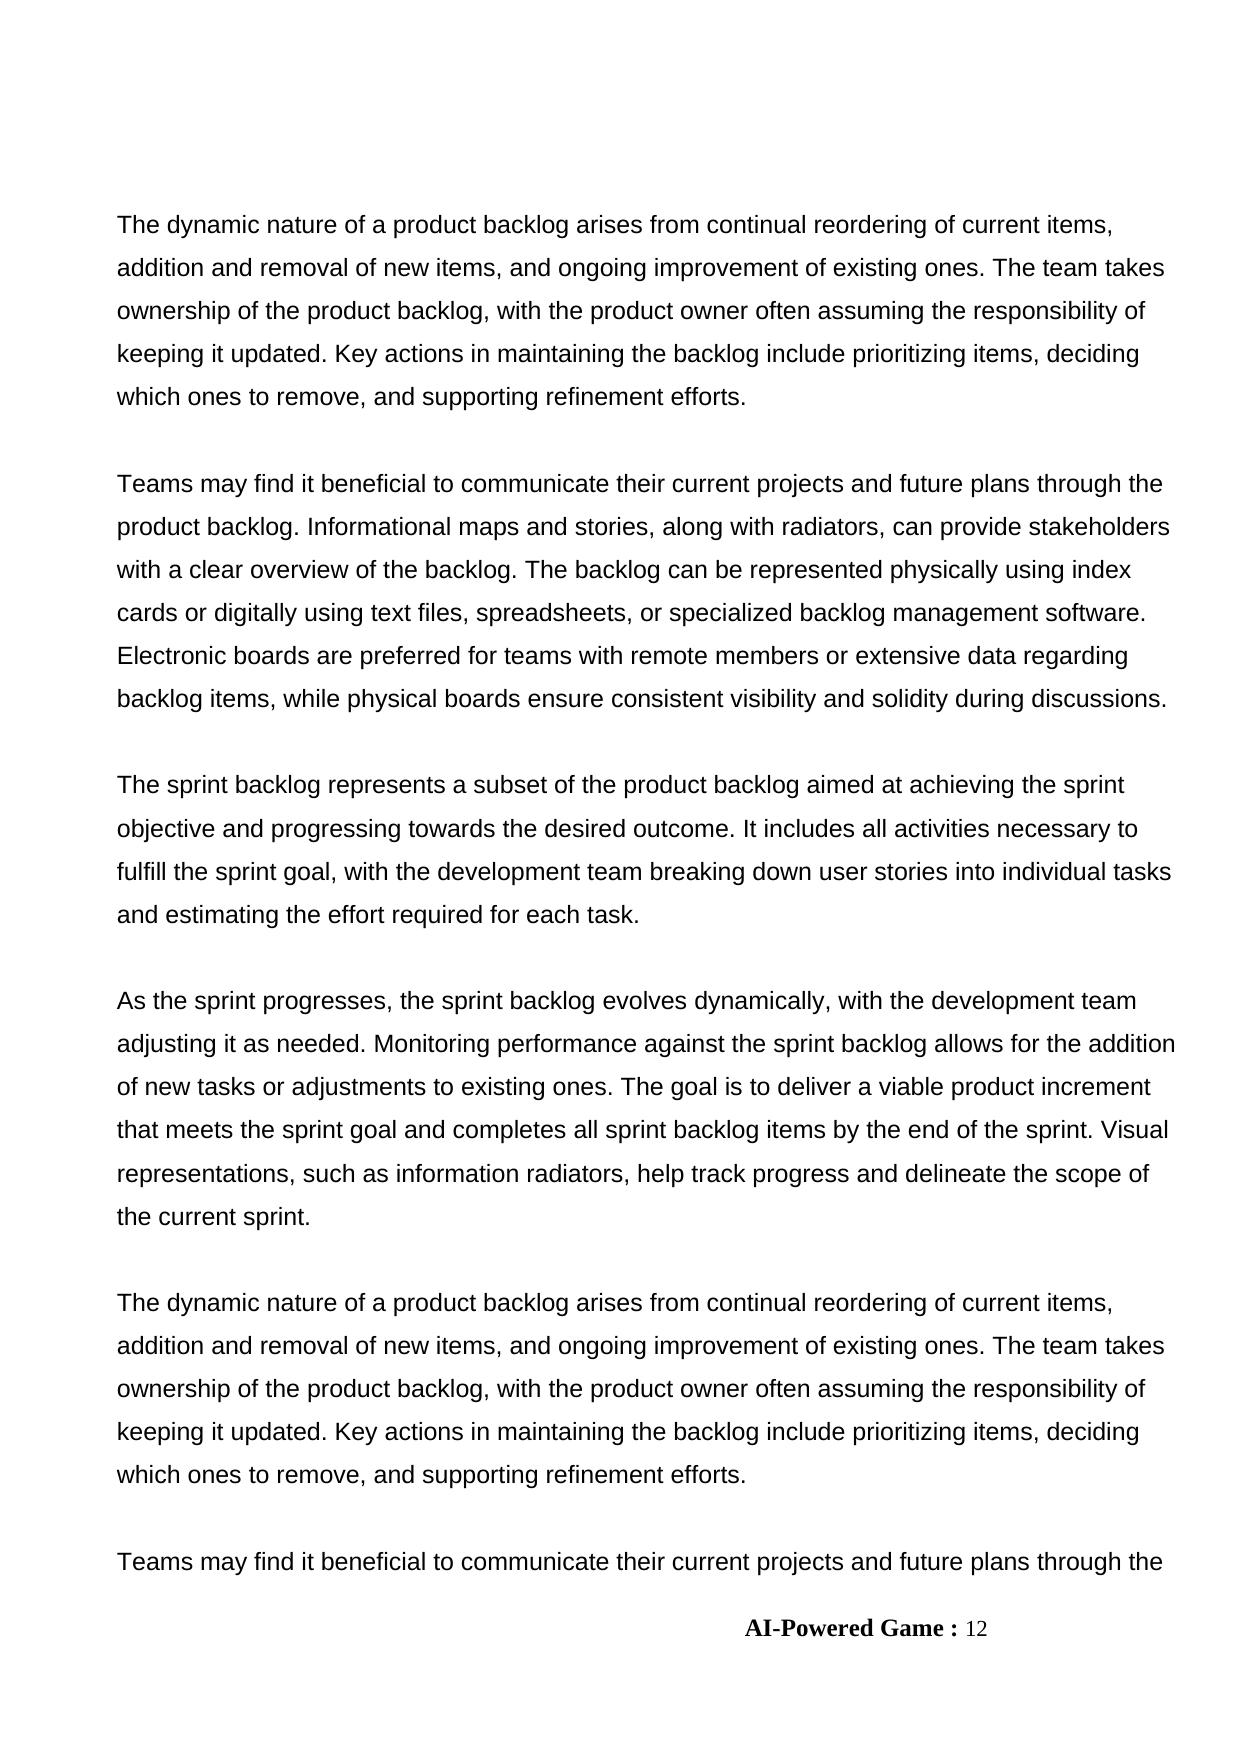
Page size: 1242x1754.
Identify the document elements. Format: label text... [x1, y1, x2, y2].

text The dynamic nature of a product backlog arises from continual reordering of current items, addition and removal of new items, and ongoing improvement of existing ones. The team takes ownership of the product backlog, with the product owner often assuming the responsibility of keeping it updated. Key actions in maintaining the backlog include prioritizing items, deciding which ones to remove, and supporting refinement efforts. [117, 1288, 1189, 1489]
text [117, 1547, 1189, 1575]
text The sprint backlog represents a subset of the product backlog aimed at achieving the sprint objective and progressing towards the desired outcome. It includes all activities necessary to fulfill the sprint goal, with the development team breaking down user stories into individual tasks and estimating the effort required for each task. [117, 770, 1189, 928]
text As the sprint progresses, the sprint backlog evolves dynamically, with the development team adjusting it as needed. Monitoring performance against the sprint backlog allows for the addition of new tasks or adjustments to existing ones. The goal is to deliver a viable product increment that meets the sprint goal and completes all sprint backlog items by the end of the sprint. Visual representations, such as information radiators, help track progress and delineate the scope of the current sprint. [117, 986, 1189, 1230]
text The dynamic nature of a product backlog arises from continual reordering of current items, addition and removal of new items, and ongoing improvement of existing ones. The team takes ownership of the product backlog, with the product owner often assuming the responsibility of keeping it updated. Key actions in maintaining the backlog include prioritizing items, deciding which ones to remove, and supporting refinement efforts. [117, 210, 1189, 411]
